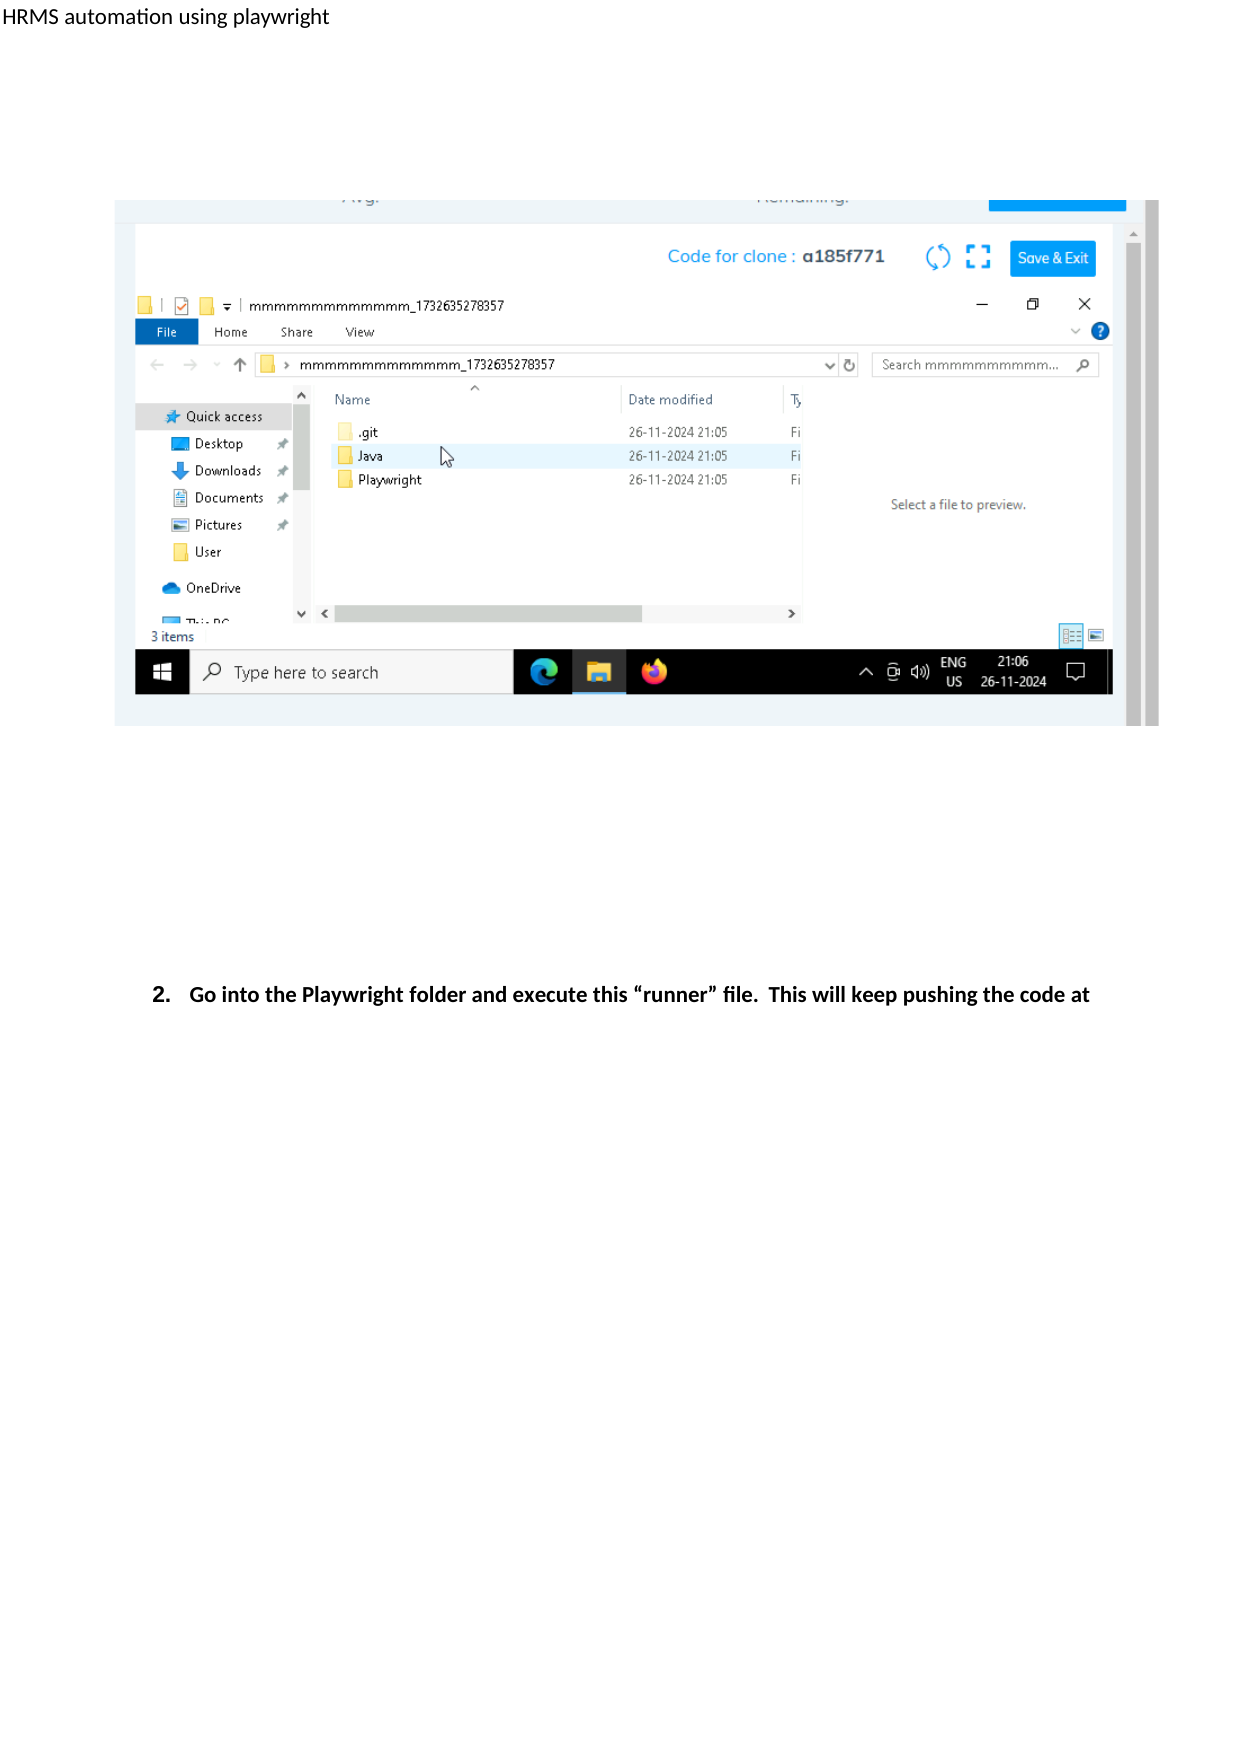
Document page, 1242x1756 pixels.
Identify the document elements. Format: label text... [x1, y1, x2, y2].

picture [114, 200, 1159, 726]
list Go into the Playwright folder and execute this “runner” file. This will keep pushing the code at [152, 980, 1092, 1008]
